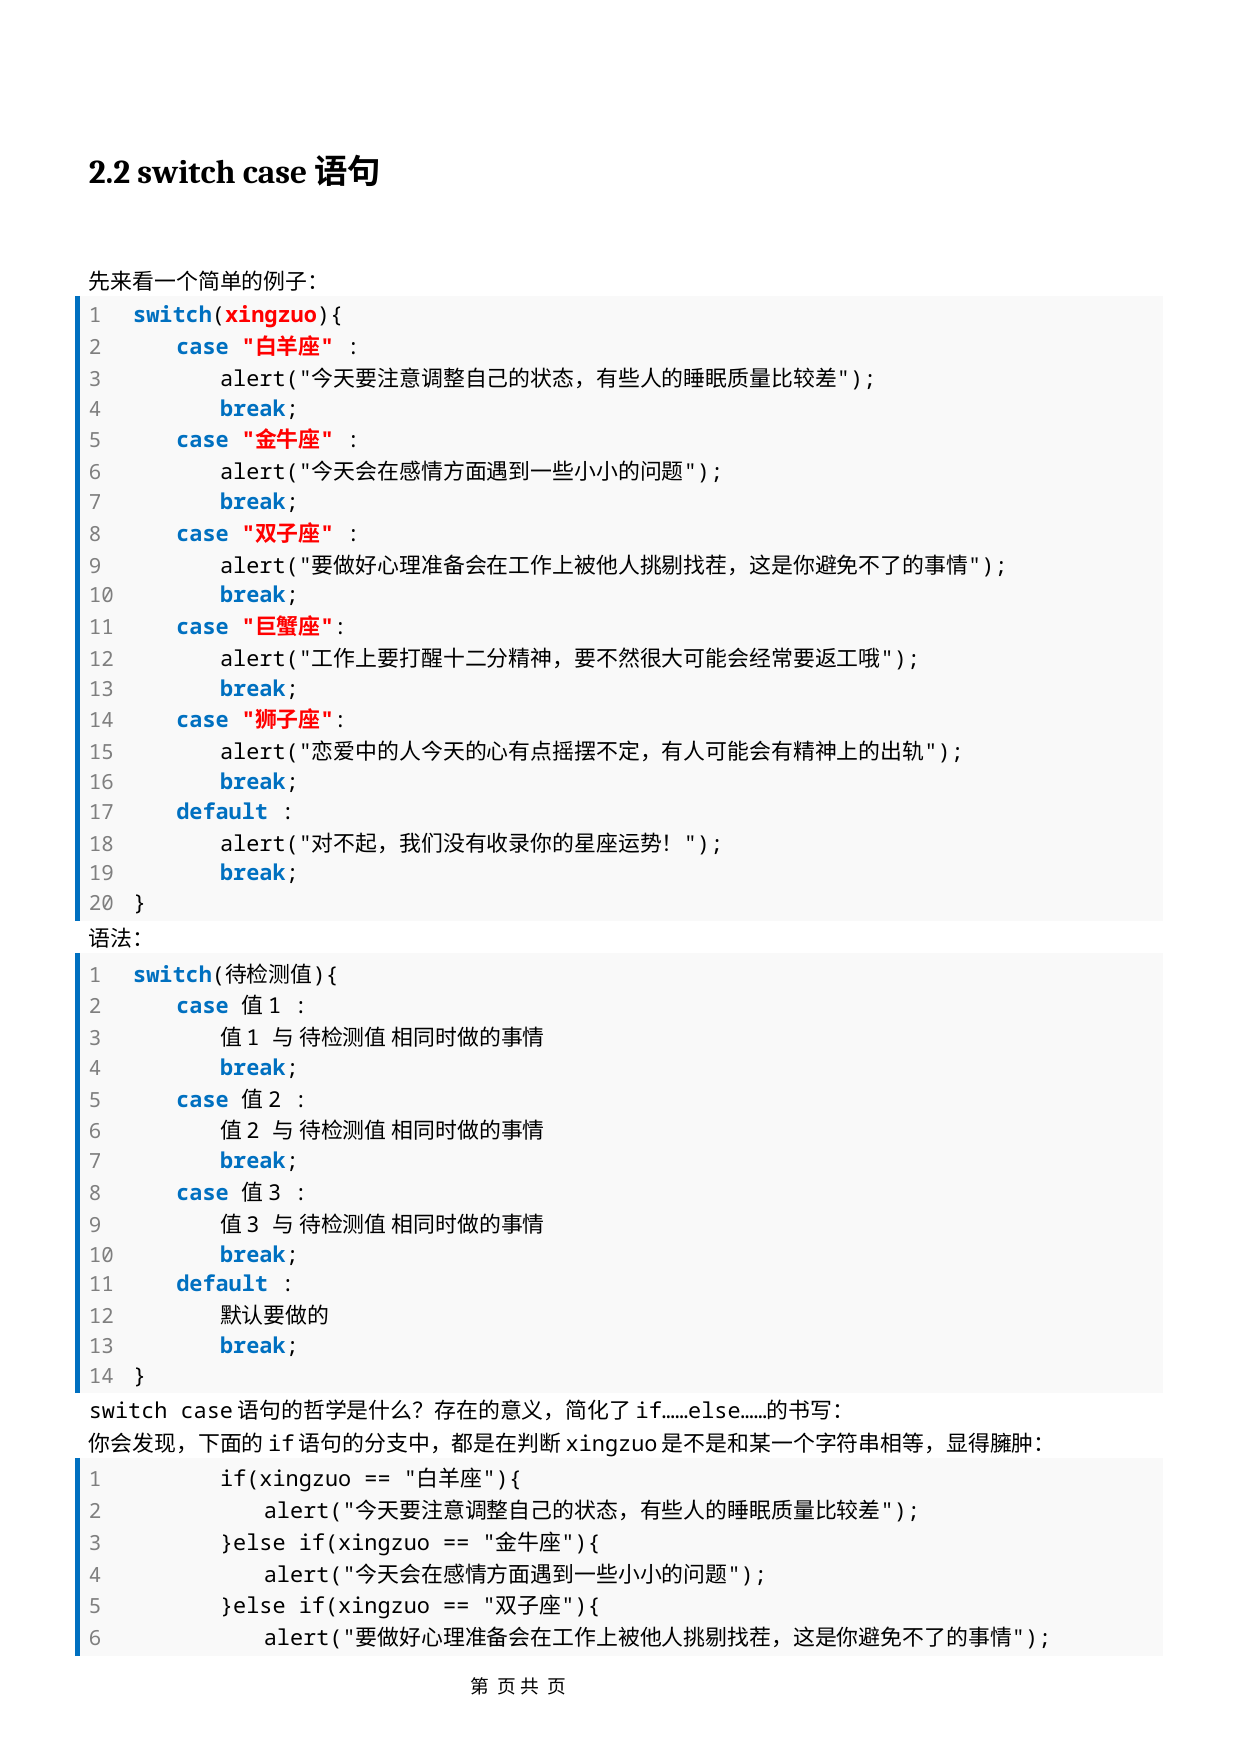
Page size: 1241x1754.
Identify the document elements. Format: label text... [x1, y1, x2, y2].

text 先来看一个简单的例子： [88, 263, 1152, 296]
table_header switch(待检测值){ case 值1 : 值1 与 待检测值 相同时做的事情 break; case 值2 : 值2 与 待检测值 相同时做的事情 break; case 值3 : 值3 与 待检测值 相同时做的事情 break; default : 默认要做的 break; } [80, 953, 1163, 1393]
text 你会发现，下面的if语句的分支中，都是在判断xingzuo是不是和某一个字符串相等，显得臃肿： [88, 1425, 1152, 1458]
table_header switch(xingzuo){ case "白羊座" : alert("今天要注意调整自己的状态，有些人的睡眠质量比较差"); break; case "金牛座" : alert("今天会在感情方面遇到一些小小的问题"); break; case "双子座" : alert("要做好心理准备会在工作上被他人挑剔找茬，这是你避免不了的事情"); break; case "巨蟹座": alert("工作上要打醒十二分精神，要不然很大可能会经常要返工哦"); break; case "狮子座": alert("恋爱中的人今天的心有点摇摆不定，有人可能会有精神上的出轨"); break; default : alert("对不起，我们没有收录你的星座运势！"); break; } [80, 296, 1163, 921]
text switch case语句的哲学是什么？存在的意义，简化了if……else……的书写： [88, 1393, 1152, 1425]
subtitle 2.2 switch case语句 [88, 136, 1152, 201]
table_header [80, 1458, 1163, 1656]
text 语法： [88, 921, 1152, 953]
